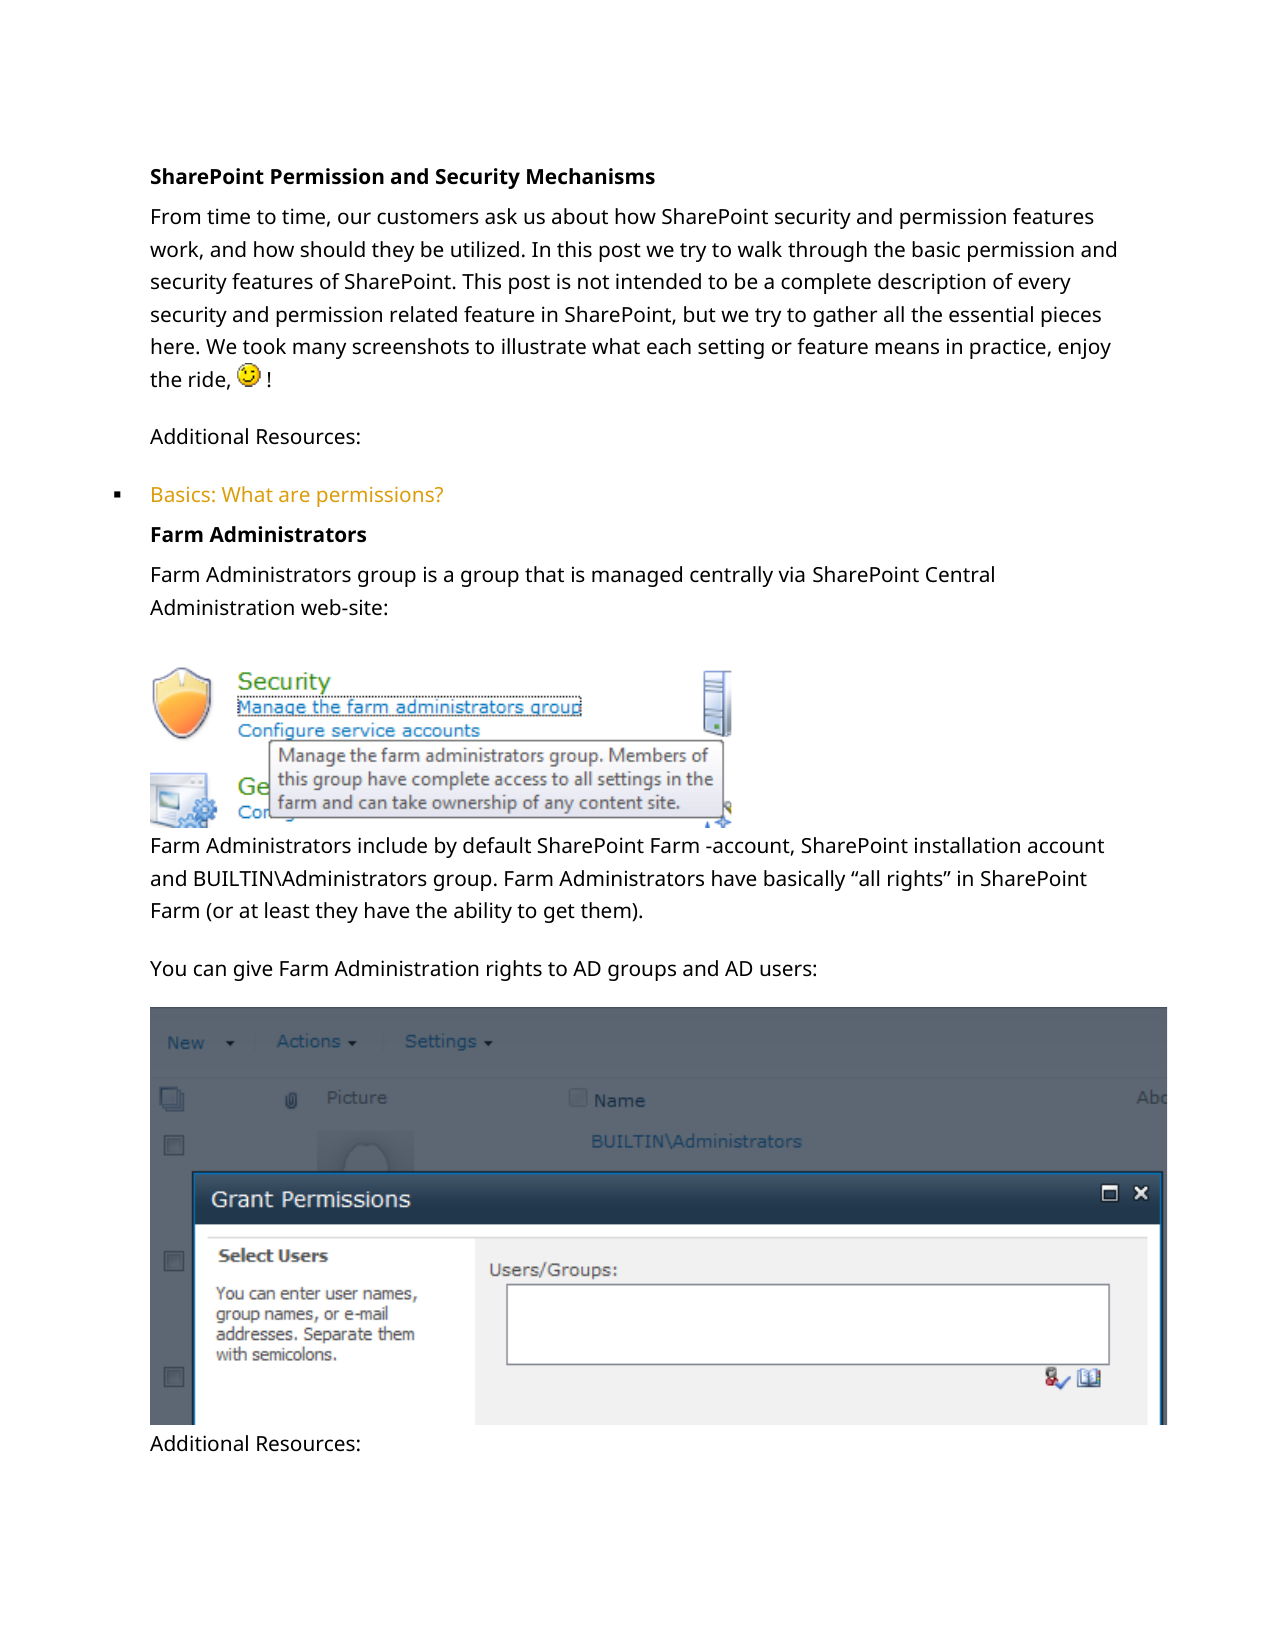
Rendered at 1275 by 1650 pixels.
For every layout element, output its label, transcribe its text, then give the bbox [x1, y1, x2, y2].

text Farm Administrators include by default SharePoint Farm -account, SharePoint installation account and BUILTIN\Administrators group. Farm Administrators have basically “all rights” in SharePoint Farm (or at least they have the ability to get them). [150, 827, 1125, 925]
text From time to time, our customers ask us about how SharePoint security and permission features work, and how should they be utilized. In this post we try to walk through the basic permission and security features of SharePoint. This post is not intended to be a complete description of every security and permission related feature in SharePoint, but we try to gather all the essential pieces here. We took many screenshots to illustrate what each setting or feature means in practice, enjoy the ride, ! [150, 198, 1125, 393]
picture [237, 363, 261, 387]
list Basics: What are permissions? [112, 476, 1125, 508]
text Additional Resources: [150, 1425, 1125, 1457]
text Farm Administrators group is a group that is managed centrally via SharePoint Central Administration web-site: [150, 556, 1125, 621]
text You can give Farm Administration rights to AD groups and AD users: [150, 950, 1125, 982]
text Additional Resources: [150, 418, 1125, 451]
picture [150, 1007, 1168, 1425]
text SharePoint Permission and Security Mechanisms [150, 158, 1125, 190]
text Farm Administrators [150, 516, 1125, 548]
picture [150, 646, 732, 828]
